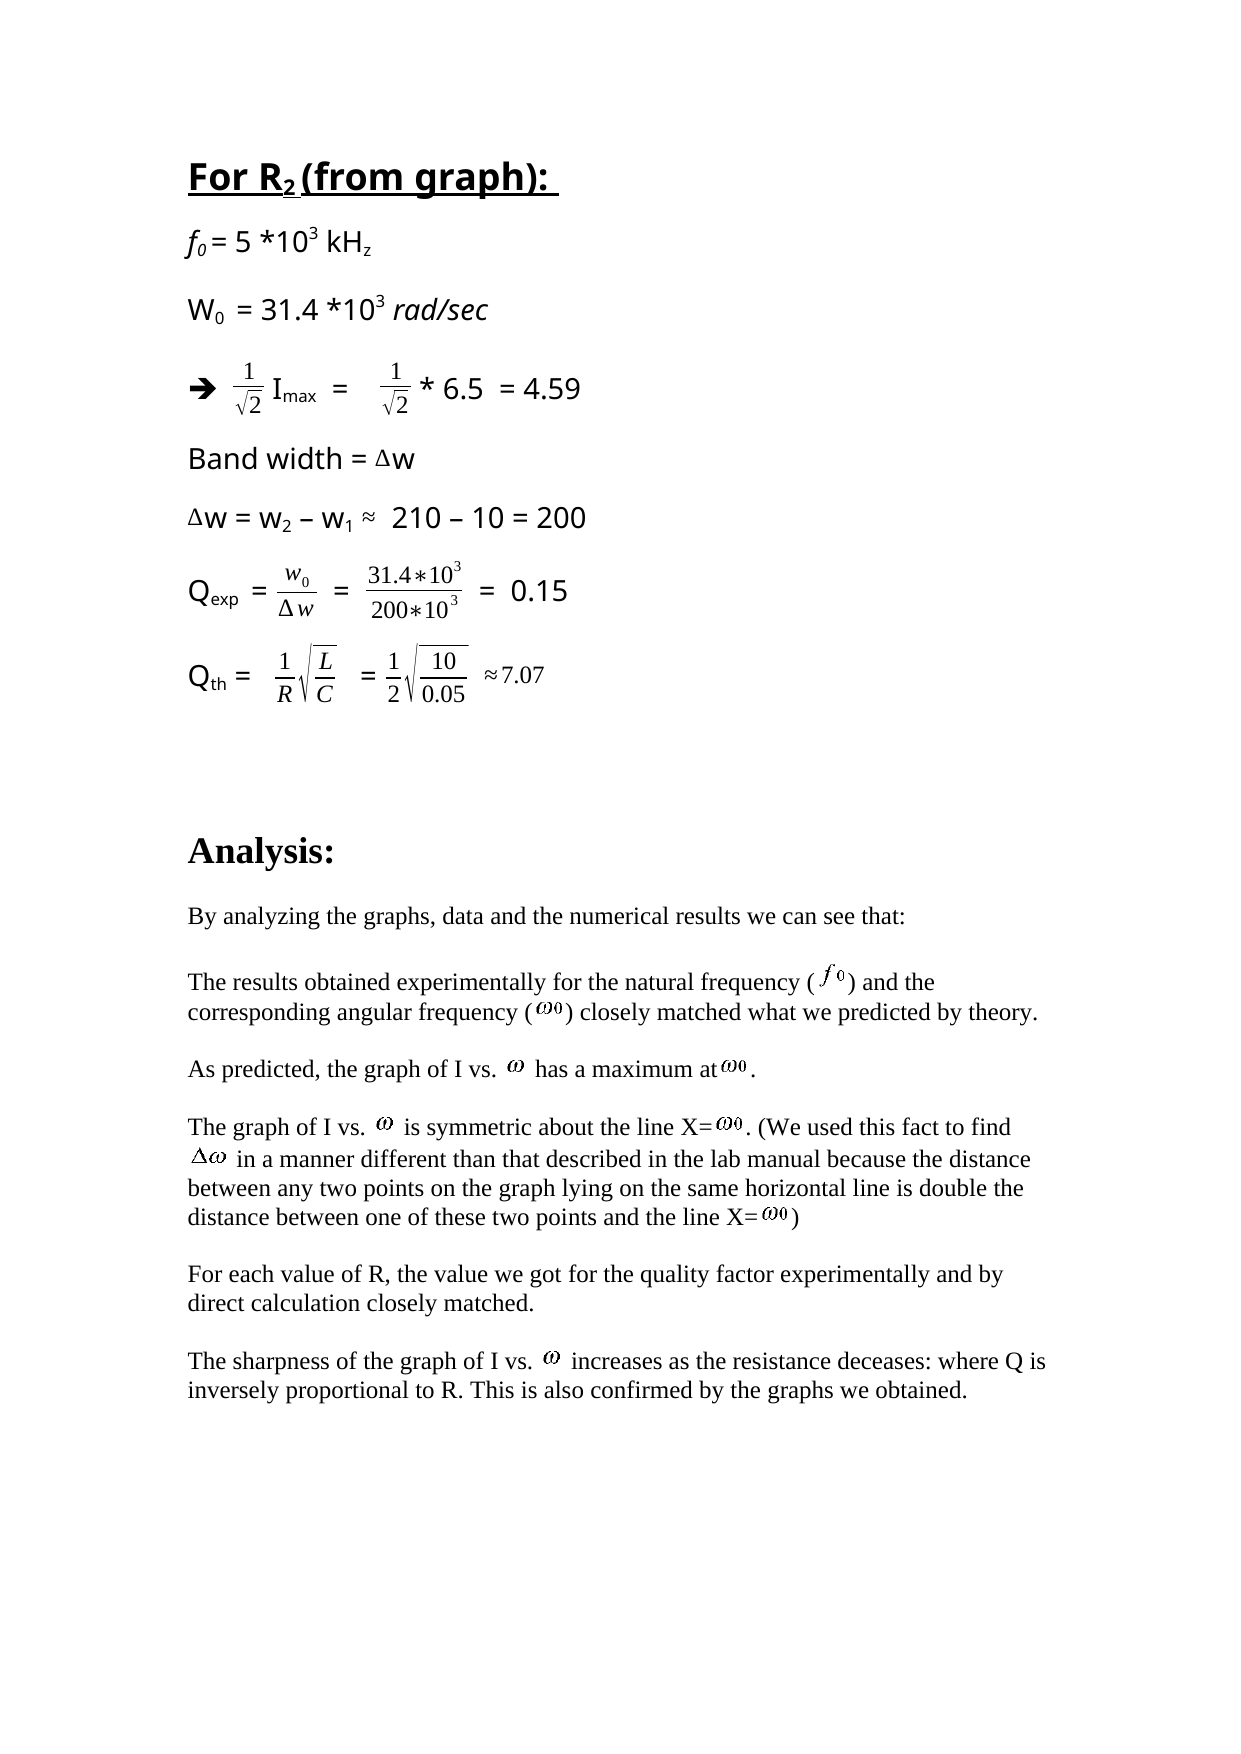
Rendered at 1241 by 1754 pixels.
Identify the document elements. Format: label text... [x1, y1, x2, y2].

picture [758, 1201, 791, 1226]
text w = w2 – w1 210 – 10 = 200 [187, 498, 1053, 537]
picture [372, 1112, 398, 1136]
picture [539, 1345, 565, 1370]
picture [717, 1054, 750, 1078]
text W0 = 31.4 *103 rad/sec [187, 289, 1053, 329]
text For each value of R, the value we got for the quality factor experimentally and by direct calculation closely matched. [187, 1259, 1053, 1317]
text Qexp = = = 0.15 [187, 557, 1053, 623]
text By analyzing the graphs, data and the numerical results we can see that: [187, 901, 1053, 929]
picture [815, 958, 848, 991]
picture [712, 1112, 746, 1136]
text Band width = w [187, 438, 1053, 478]
text The sharpness of the graph of I vs. increases as the resistance deceases: where Q is inversely proportional to R. This is also confirmed by the graphs we obtained. [187, 1346, 1053, 1404]
text As predicted, the graph of I vs. has a maximum at. [187, 1054, 1053, 1083]
text f0 = 5 *103 kHz [187, 222, 1053, 261]
picture [503, 1054, 529, 1078]
text Analysis: [187, 829, 1053, 872]
text The graph of I vs. is symmetric about the line X=. (We used this fact to find in a manner different than that described in the lab manual because the distance between any two points on the graph lying on the same horizontal line is double the distance between one of these two points and the line X=) [187, 1112, 1053, 1231]
picture [187, 1141, 231, 1168]
text For R2 (from graph): [187, 150, 1053, 201]
text The results obtained experimentally for the natural frequency () and the corresponding angular frequency () closely matched what we predicted by theory. [187, 958, 1053, 1025]
picture [532, 996, 565, 1020]
text Qth = = [187, 643, 1053, 707]
text Imax = * 6.5 = 4.59 [187, 357, 1053, 418]
